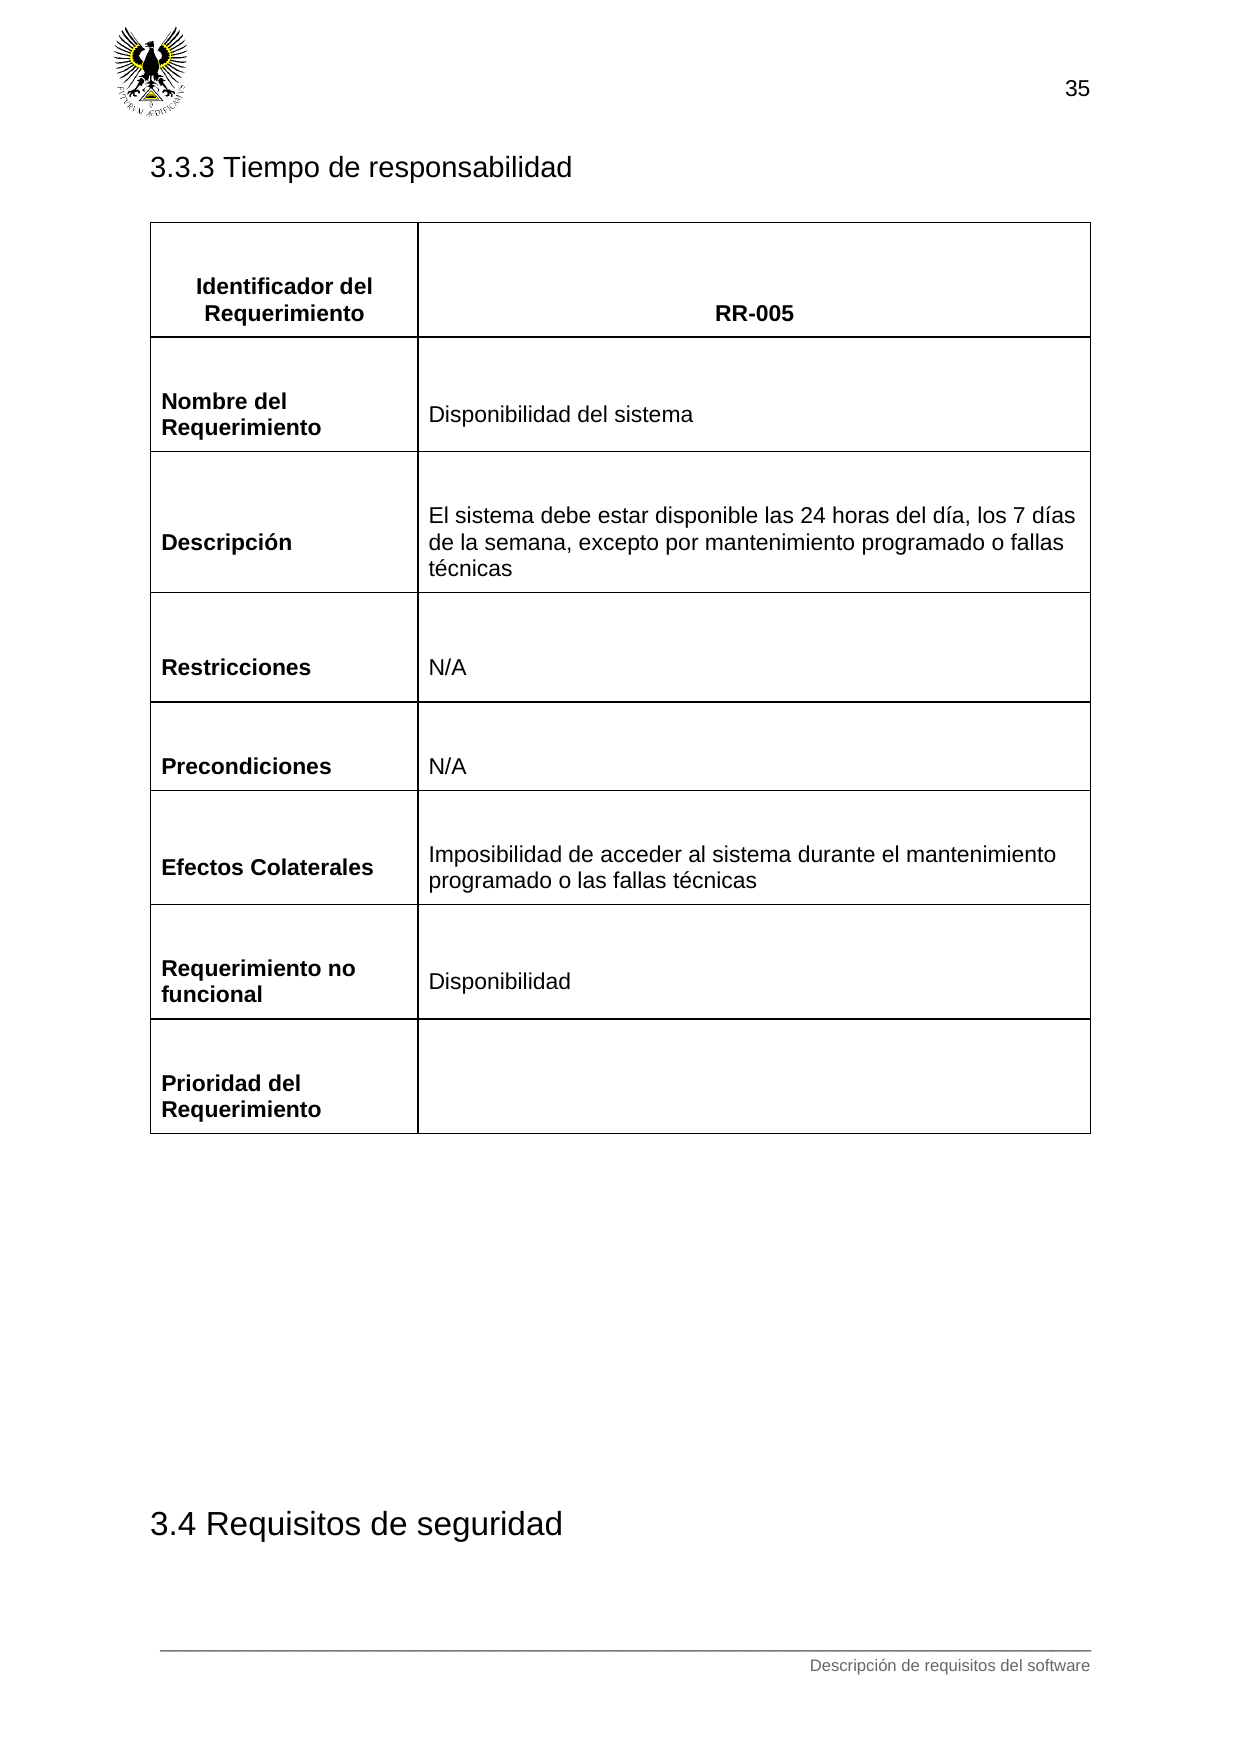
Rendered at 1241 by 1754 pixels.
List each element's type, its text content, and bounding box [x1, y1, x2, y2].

table_cell Restricciones [151, 593, 417, 701]
table_cell El sistema debe estar disponible las 24 horas del día, los 7 días de la semana, excepto por mantenimiento programado o fallas técnicas [419, 452, 1090, 592]
table_cell Descripción [151, 452, 417, 592]
table_cell Precondiciones [151, 703, 417, 789]
table_cell Disponibilidad del sistema [419, 338, 1090, 451]
table_cell Requerimiento no funcional [151, 905, 417, 1018]
table_header RR-005 [419, 223, 1090, 336]
table_cell N/A [419, 703, 1090, 789]
table_cell Nombre del Requerimiento [151, 338, 417, 451]
table_cell Disponibilidad [419, 905, 1090, 1018]
table_cell N/A [419, 593, 1090, 701]
table_cell Imposibilidad de acceder al sistema durante el mantenimiento programado o las fallas técnicas [419, 791, 1090, 904]
table_cell [419, 1020, 1090, 1133]
subtitle 3.3.3 Tiempo de responsabilidad [150, 150, 1090, 183]
table_cell Efectos Colaterales [151, 791, 417, 904]
table_header Identificador del Requerimiento [151, 223, 417, 336]
text 3.4 Requisitos de seguridad [150, 1504, 1090, 1542]
table_cell Prioridad del Requerimiento [151, 1020, 417, 1133]
picture [111, 25, 190, 119]
